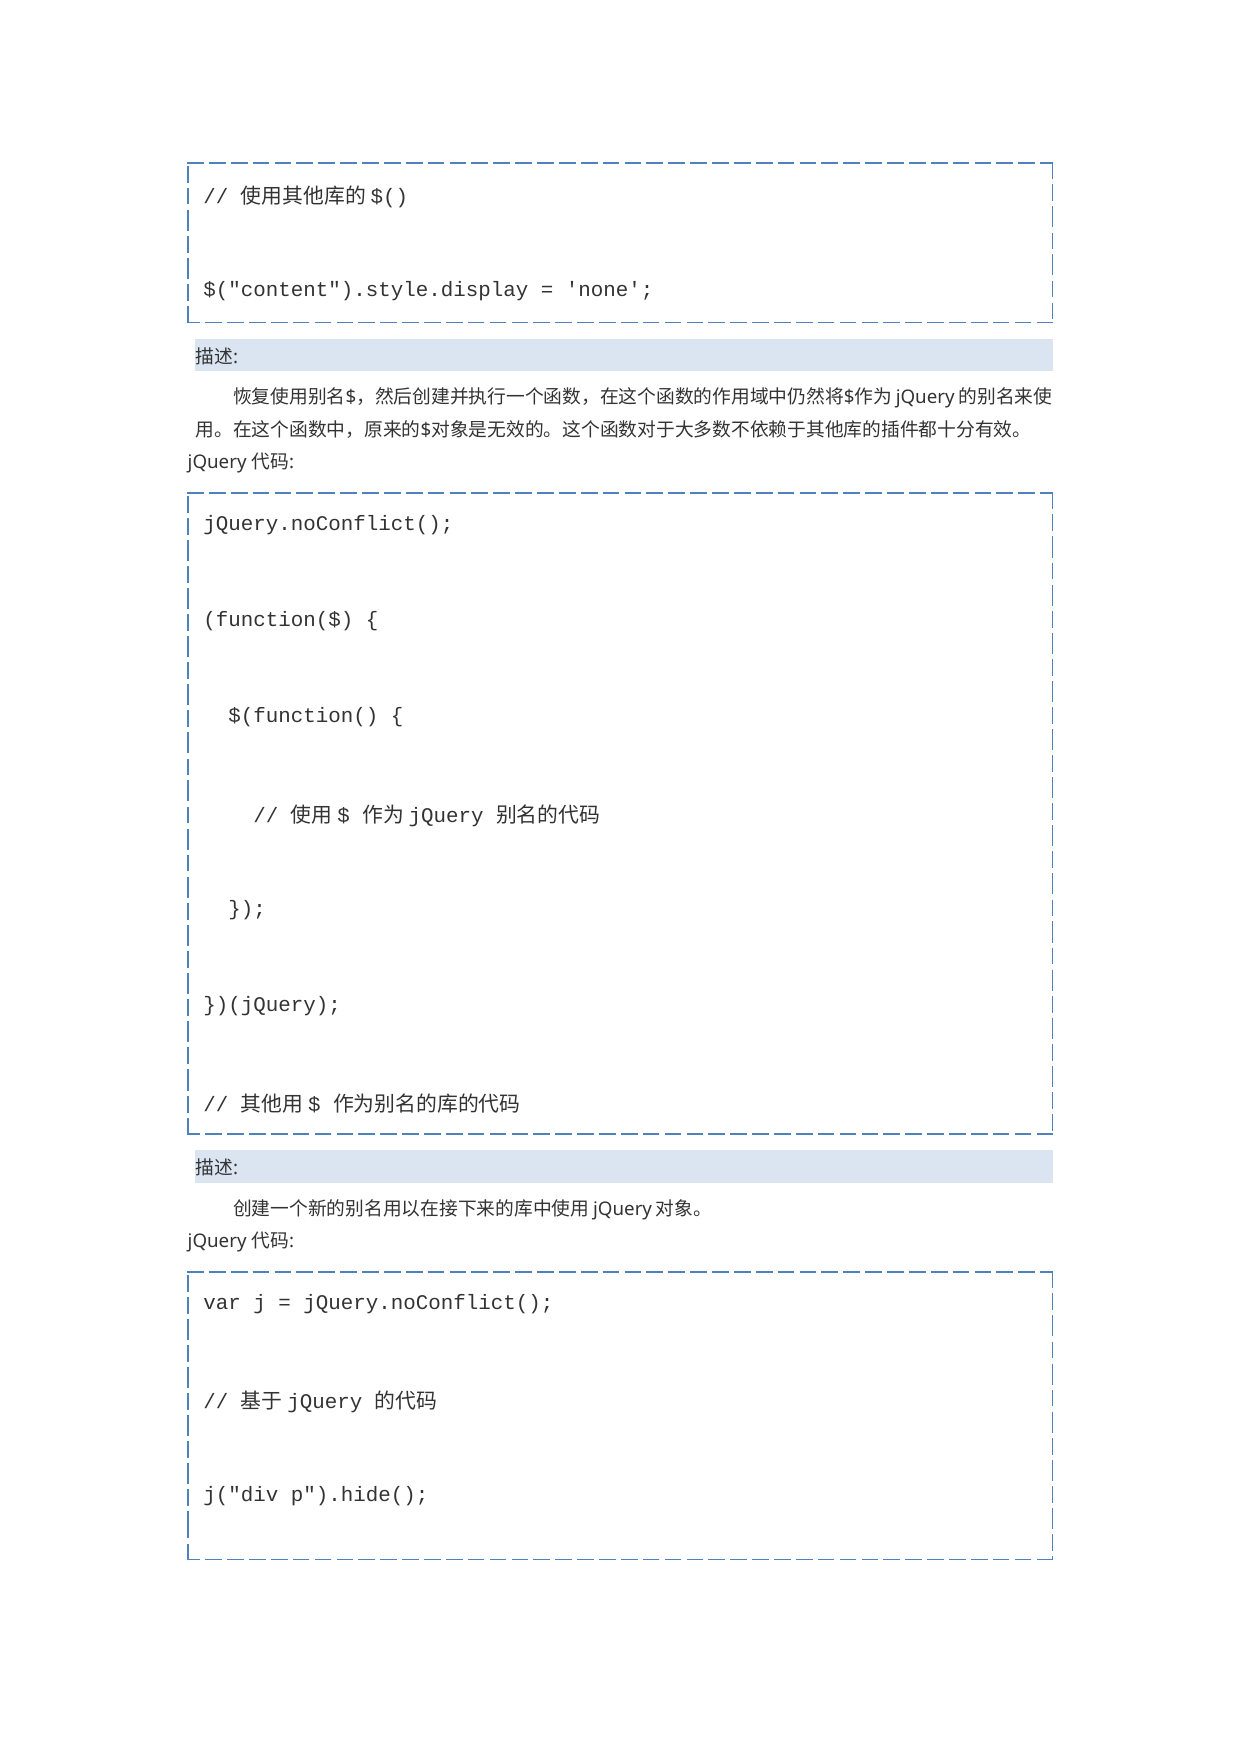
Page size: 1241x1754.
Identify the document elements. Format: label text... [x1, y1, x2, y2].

text (function($) { [187, 588, 1053, 637]
subtitle 描述: [195, 339, 1053, 371]
subtitle jQuery 代码: [187, 444, 1053, 477]
text j("div p").hide(); [187, 1464, 1053, 1512]
text // 使用其他库的 $() [187, 162, 1053, 211]
text $("content").style.display = 'none'; [187, 258, 1053, 323]
text jQuery.noConflict(); [187, 492, 1053, 541]
text }); [187, 877, 1053, 926]
text // 基于 jQuery 的代码 [187, 1367, 1053, 1416]
text var j = jQuery.noConflict(); [187, 1271, 1053, 1320]
text 创建一个新的别名用以在接下来的库中使用jQuery对象。 [195, 1191, 1053, 1223]
text 恢复使用别名$，然后创建并执行一个函数，在这个函数的作用域中仍然将$作为jQuery的别名来使用。在这个函数中，原来的$对象是无效的。这个函数对于大多数不依赖于其他库的插件都十分有效。 [195, 379, 1053, 444]
text // 其他用 $ 作为别名的库的代码 [187, 1070, 1053, 1134]
subtitle 描述: [195, 1150, 1053, 1183]
text // 使用 $ 作为 jQuery 别名的代码 [187, 781, 1053, 829]
text $(function() { [187, 685, 1053, 733]
text })(jQuery); [187, 973, 1053, 1022]
subtitle jQuery 代码: [187, 1223, 1053, 1256]
